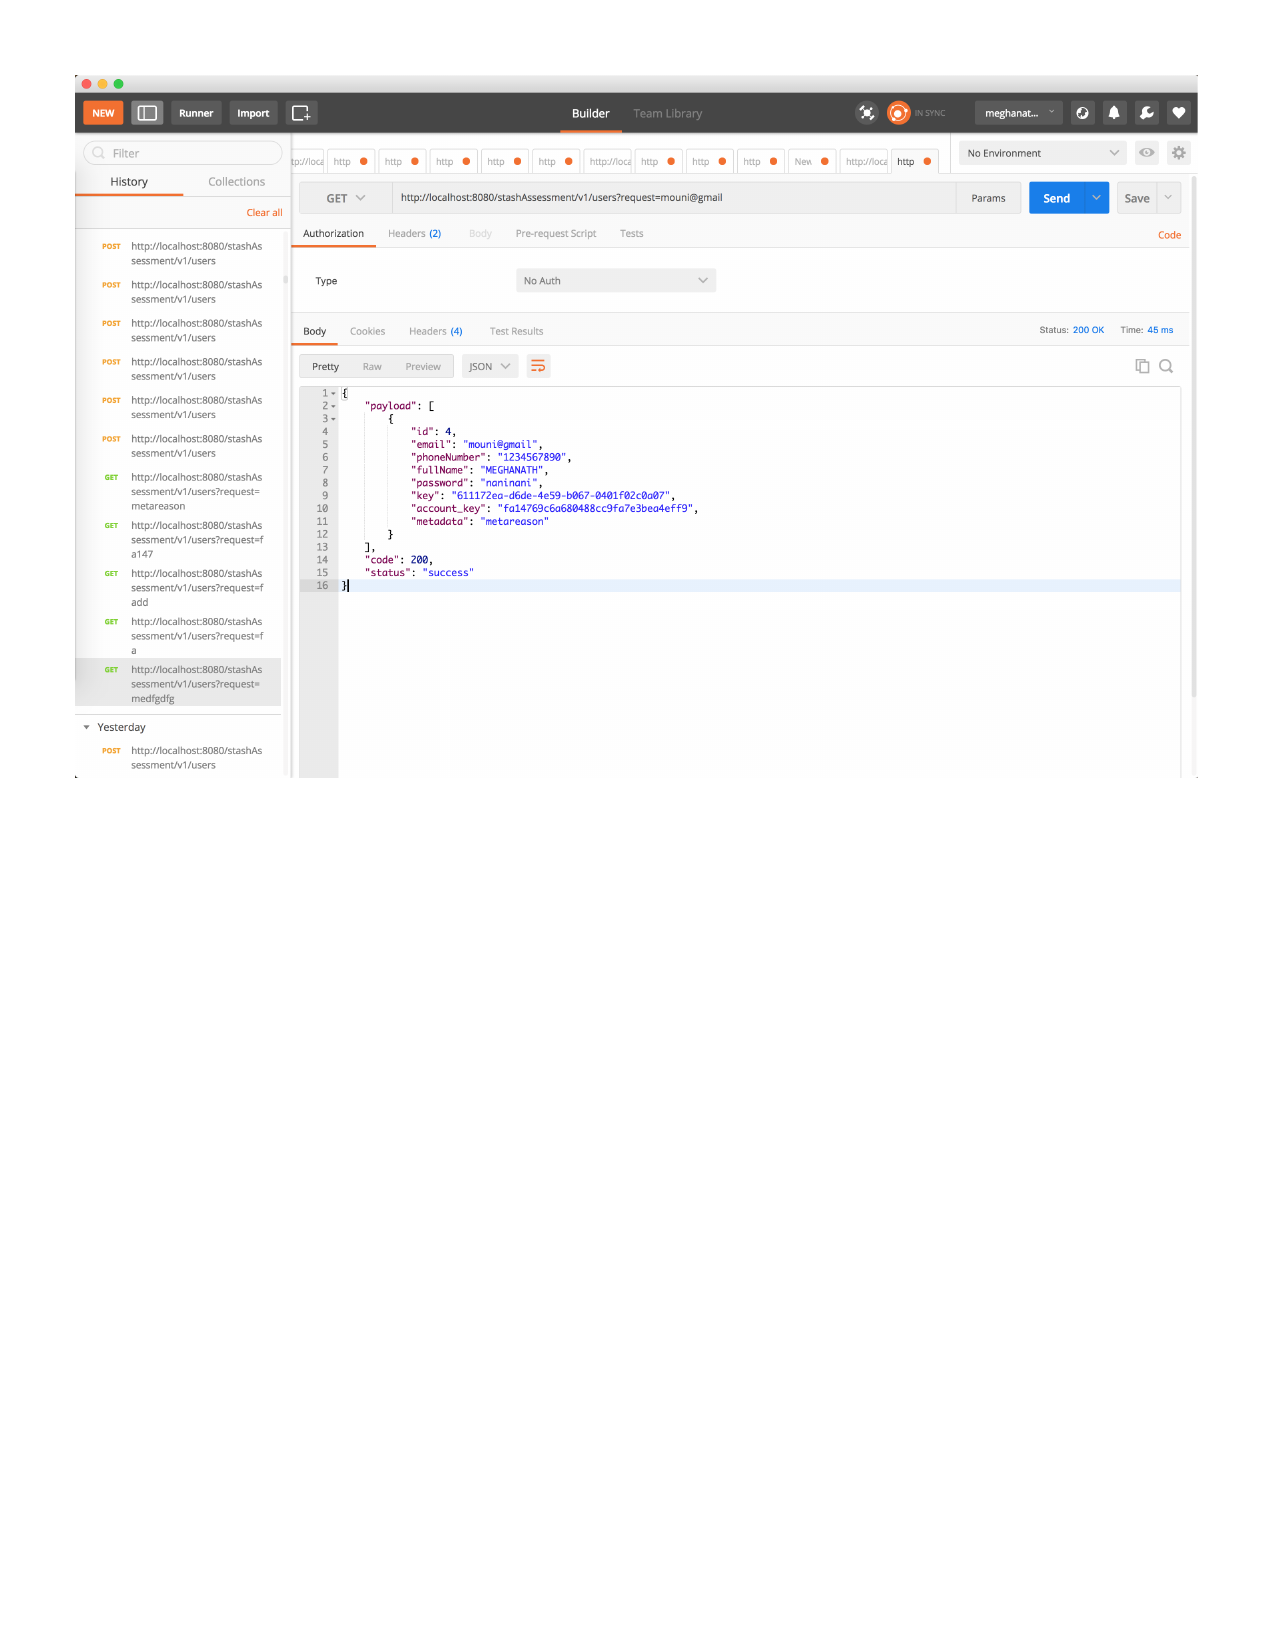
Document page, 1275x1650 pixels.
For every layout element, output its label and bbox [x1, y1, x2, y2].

picture [75, 75, 1198, 778]
